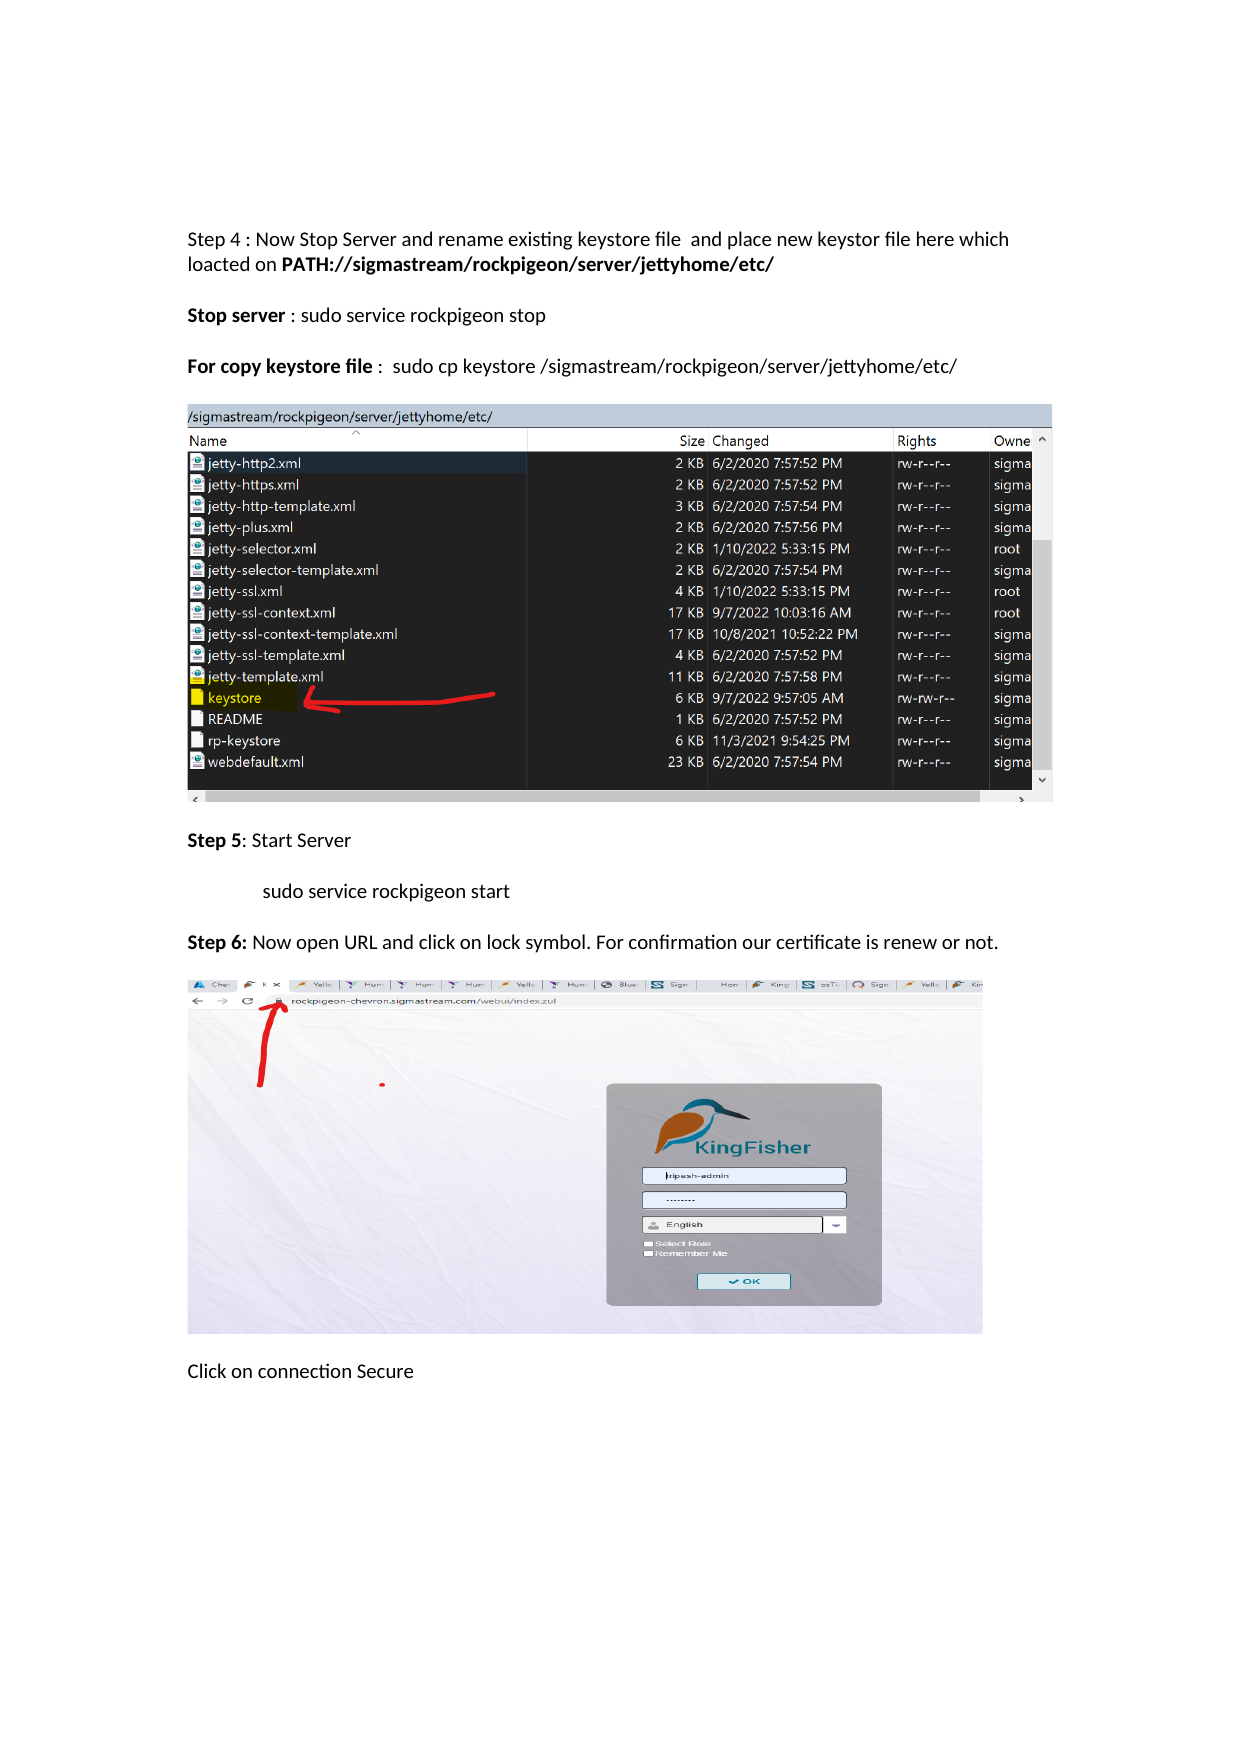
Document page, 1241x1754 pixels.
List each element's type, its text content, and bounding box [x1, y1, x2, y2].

text Click on connection Secure [187, 1358, 1053, 1384]
text For copy keystore file : sudo cp keystore /sigmastream/rockpigeon/server/jettyhome/etc/ [187, 353, 1053, 379]
text Step 4 : Now Stop Server and rename existing keystore file and place new keystor file here which loacted on PATH://sigmastream/rockpigeon/server/jettyhome/etc/ [187, 226, 1053, 277]
picture [187, 404, 1053, 802]
text Step 5: Start Server [187, 827, 1053, 853]
text Step 6: Now open URL and click on lock symbol. For confirmation our certificate is renew or not. [187, 929, 1053, 954]
text Stop server : sudo service rockpigeon stop [187, 302, 1053, 328]
text sudo service rockpigeon start [187, 878, 1053, 904]
picture [187, 980, 983, 1334]
